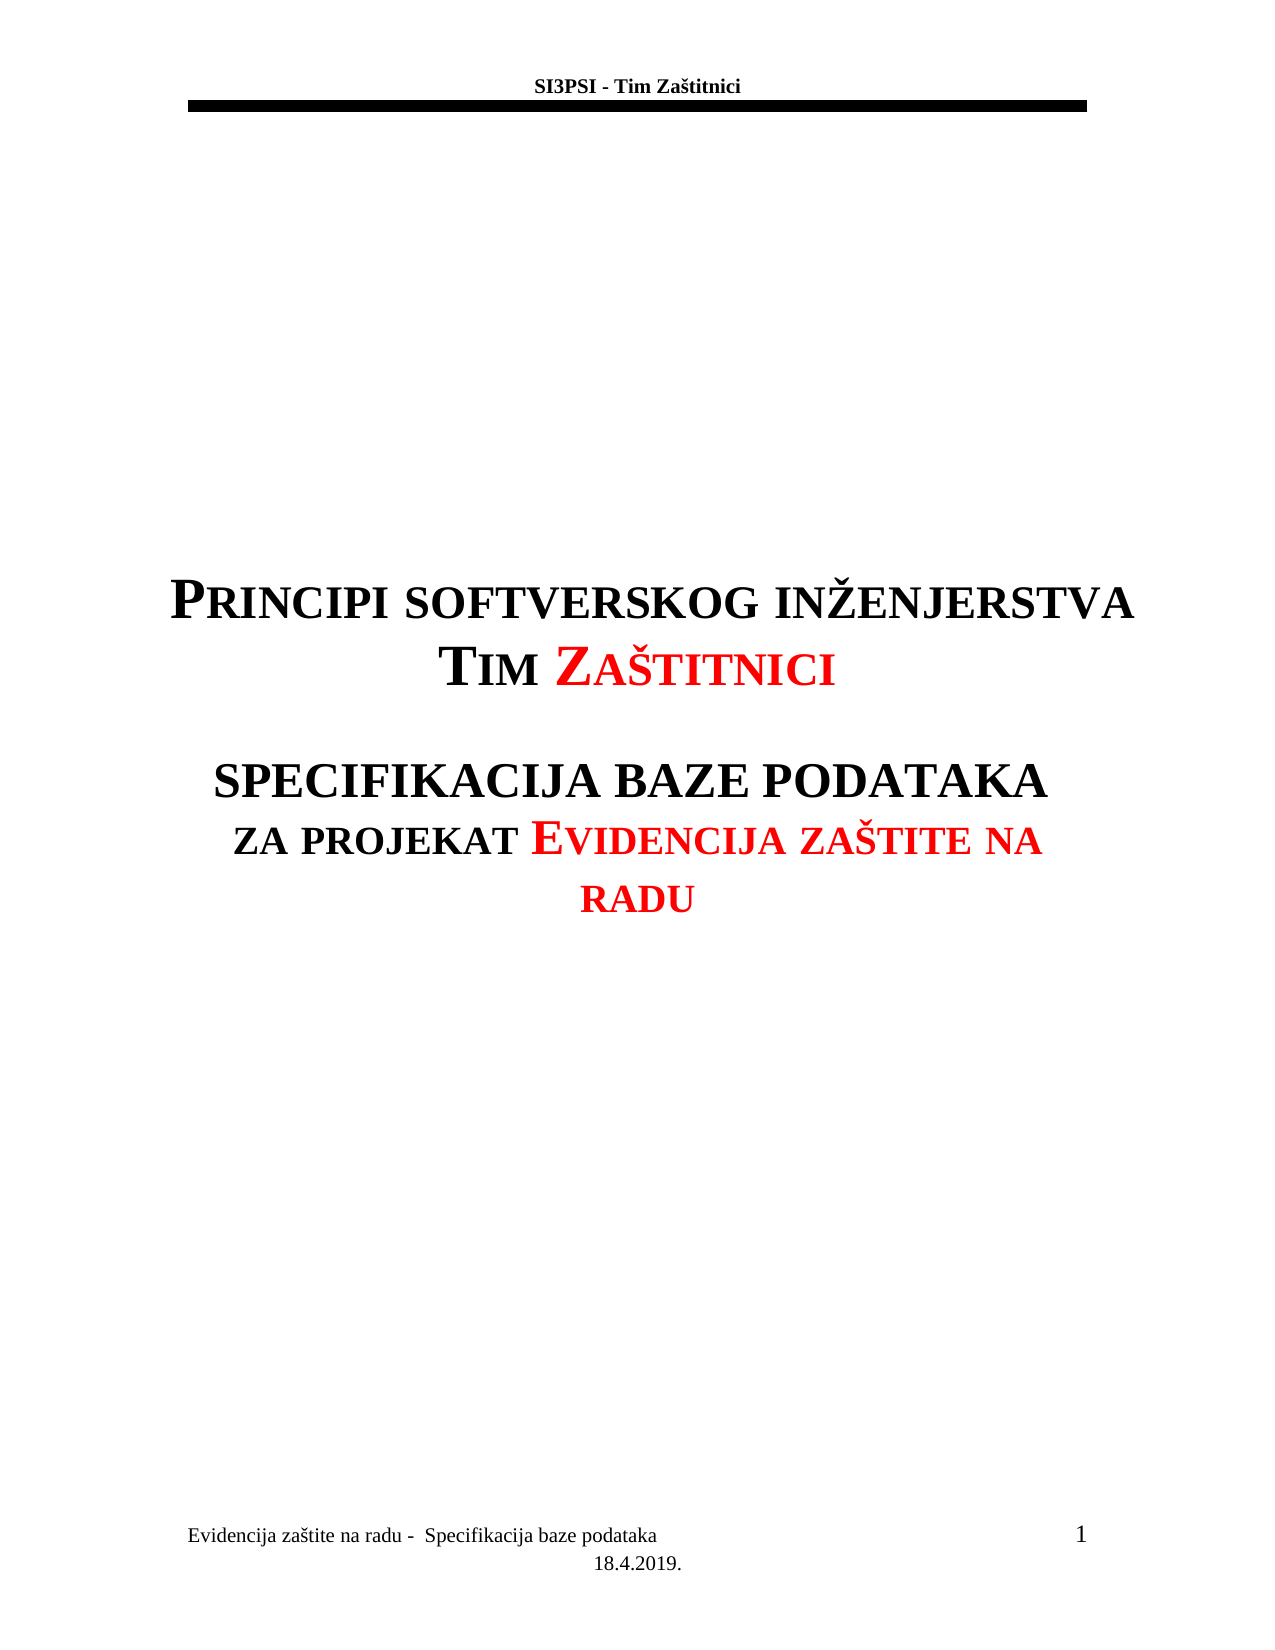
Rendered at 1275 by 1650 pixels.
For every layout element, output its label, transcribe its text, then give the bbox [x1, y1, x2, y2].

text SPECIFIKACIJA BAZE PODATAKA za projekat Evidencija zaštite na radu [187, 751, 1087, 923]
text Principi softverskog inženjerstva [143, 564, 1162, 631]
text Tim Zaštitnici [187, 631, 1087, 698]
